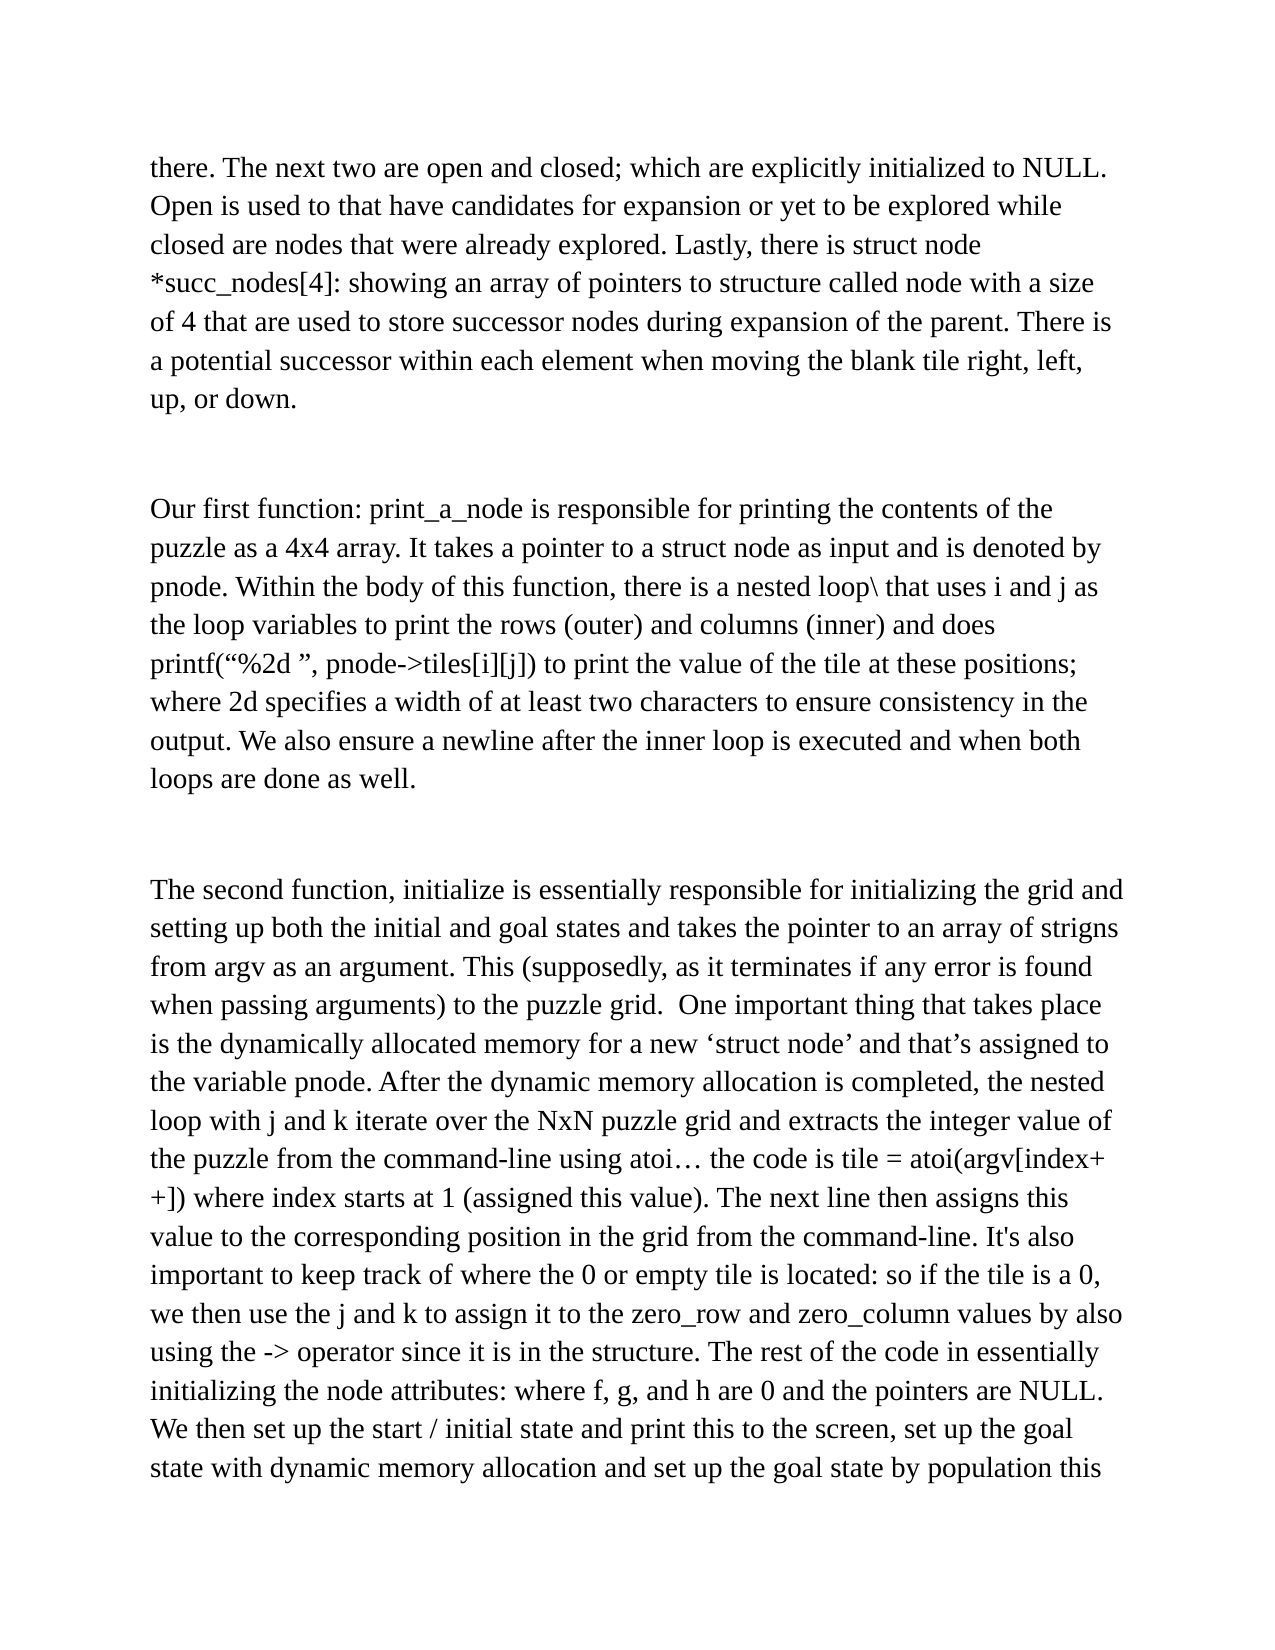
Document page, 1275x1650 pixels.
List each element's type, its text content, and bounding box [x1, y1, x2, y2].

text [150, 150, 1125, 415]
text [150, 872, 1125, 1483]
text Our first function: print_a_node is responsible for printing the contents of the puzzle as a 4x4 array. It takes a pointer to a struct node as input and is denoted by pnode. Within the body of this function, there is a nested loop\ that uses i and j as the loop variables to print the rows (outer) and columns (inner) and does printf(“%2d ”, pnode->tiles[i][j]) to print the value of the tile at these positions; where 2d specifies a width of at least two characters to ensure consistency in the output. We also ensure a newline after the inner loop is executed and when both loops are done as well. [150, 492, 1125, 795]
